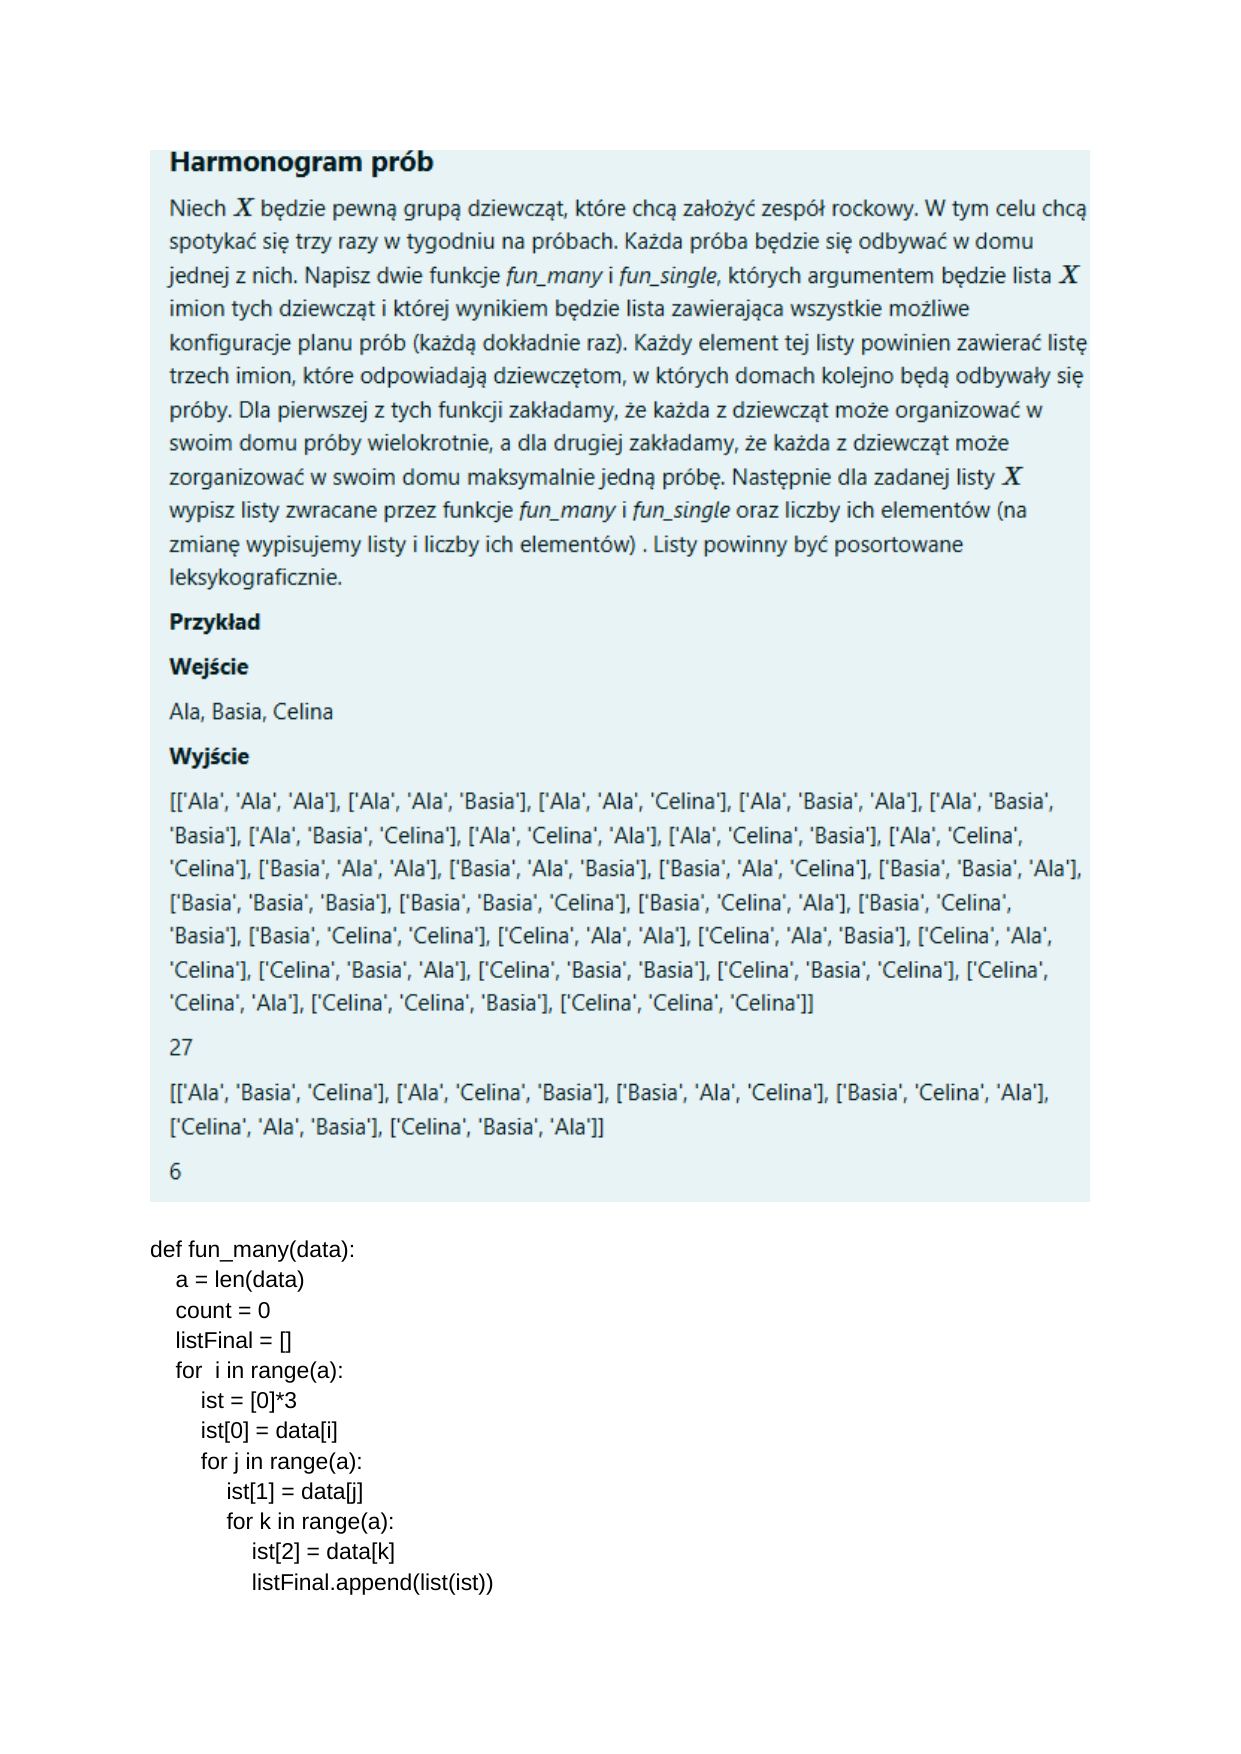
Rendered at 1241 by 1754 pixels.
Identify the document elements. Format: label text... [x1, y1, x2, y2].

text for j in range(a): [150, 1448, 1090, 1474]
text count = 0 [150, 1297, 1090, 1323]
picture [150, 150, 1091, 1202]
text listFinal.append(list(ist)) [150, 1568, 1090, 1595]
text def fun_many(data): [150, 1236, 1090, 1262]
text listFinal = [] [150, 1327, 1090, 1353]
text for i in range(a): [150, 1357, 1090, 1383]
text for k in range(a): [150, 1508, 1090, 1534]
text ist[1] = data[j] [150, 1478, 1090, 1504]
text ist = [0]*3 [150, 1387, 1090, 1413]
text a = len(data) [150, 1266, 1090, 1293]
text ist[2] = data[k] [150, 1538, 1090, 1564]
text ist[0] = data[i] [150, 1417, 1090, 1444]
